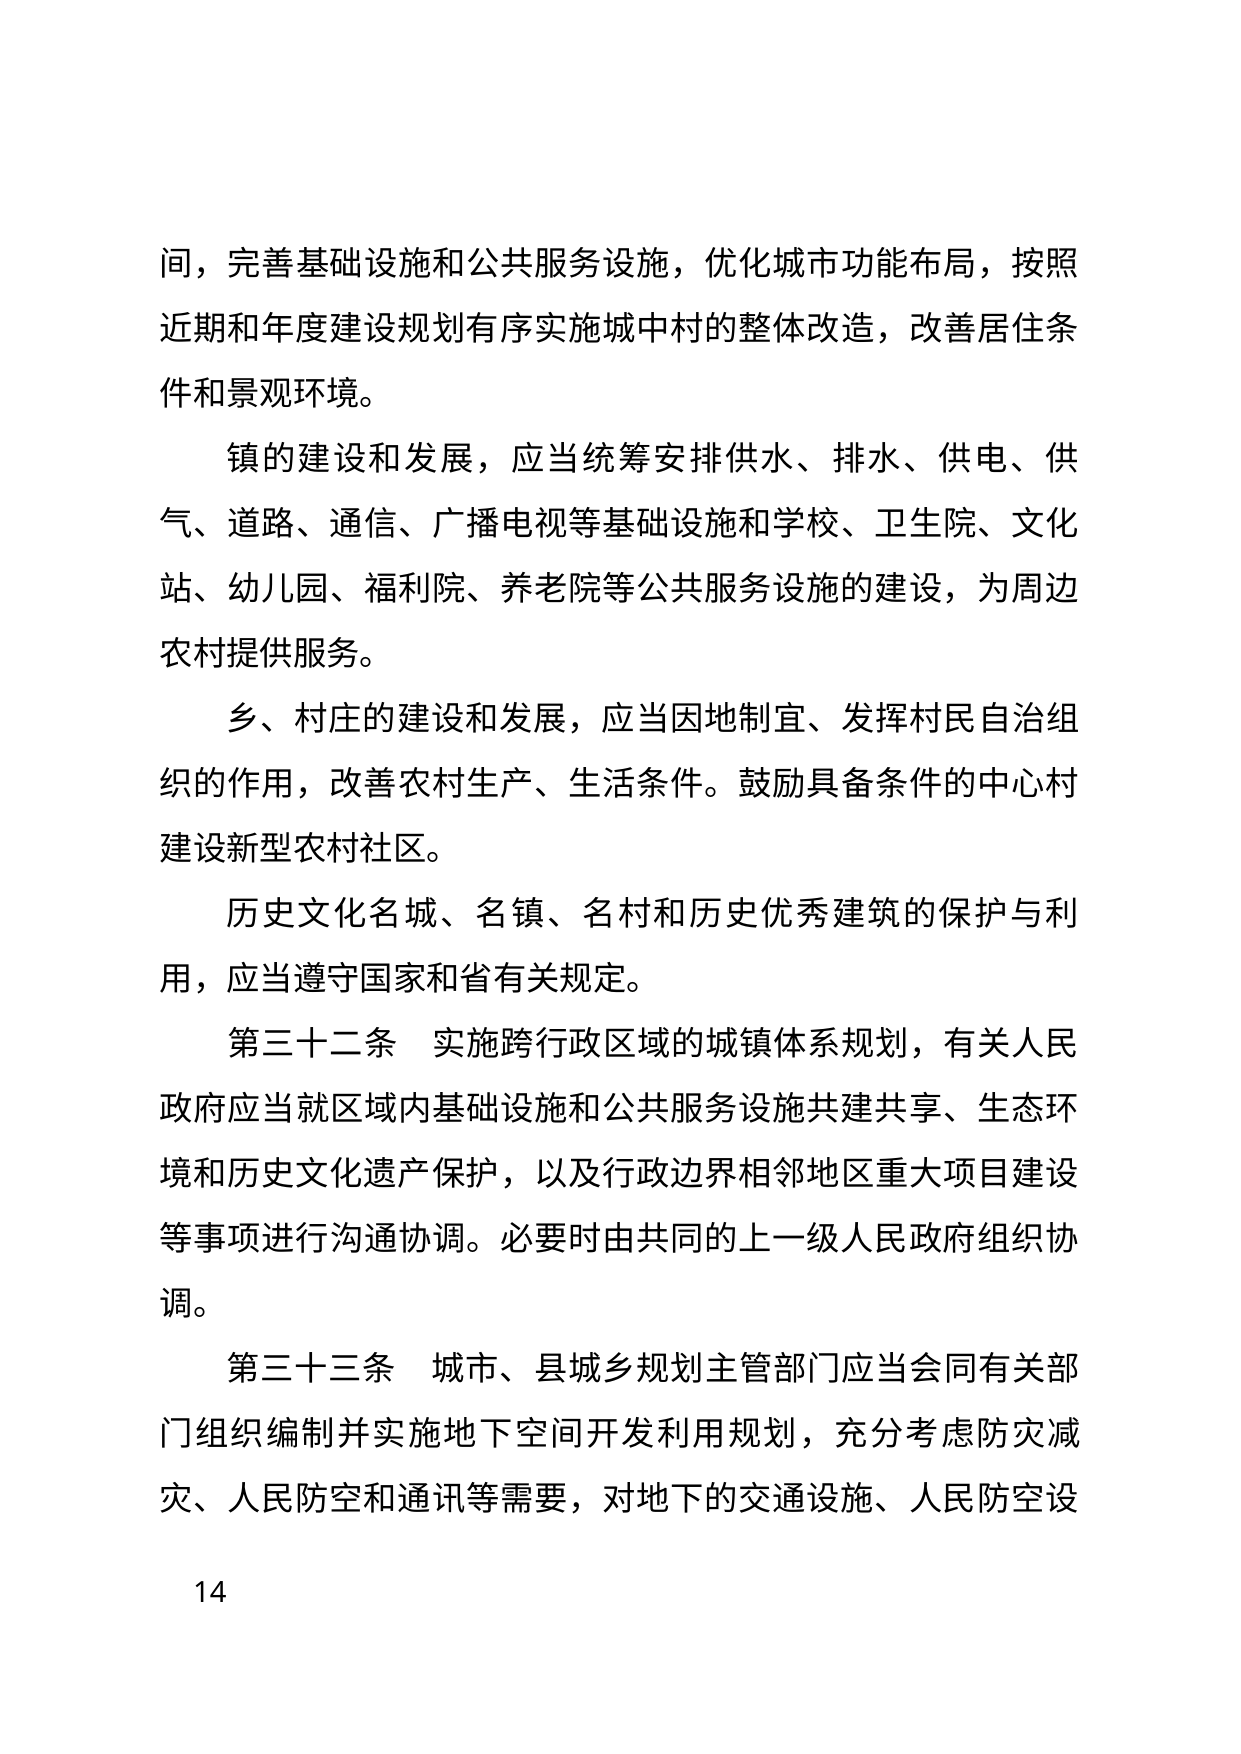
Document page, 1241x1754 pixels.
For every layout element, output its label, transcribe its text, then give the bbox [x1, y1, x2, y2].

text 历史文化名城、名镇、名村和历史优秀建筑的保护与利用，应当遵守国家和省有关规定。 第三十二条 实施跨行政区域的城镇体系规划，有关人民政府应当就区域内基础设施和公共服务设施共建共享、生态环境和历史文化遗产保护，以及行政边界相邻地区重大项目建设等事项进行沟通协调。必要时由共同的上一级人民政府组织协调。 [159, 878, 1081, 1333]
text 乡、村庄的建设和发展，应当因地制宜、发挥村民自治组织的作用，改善农村生产、生活条件。鼓励具备条件的中心村建设新型农村社区。 [159, 683, 1081, 878]
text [159, 228, 1081, 423]
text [159, 1333, 1081, 1528]
text 镇的建设和发展，应当统筹安排供水、排水、供电、供气、道路、通信、广播电视等基础设施和学校、卫生院、文化站、幼儿园、福利院、养老院等公共服务设施的建设，为周边农村提供服务。 [159, 423, 1081, 683]
